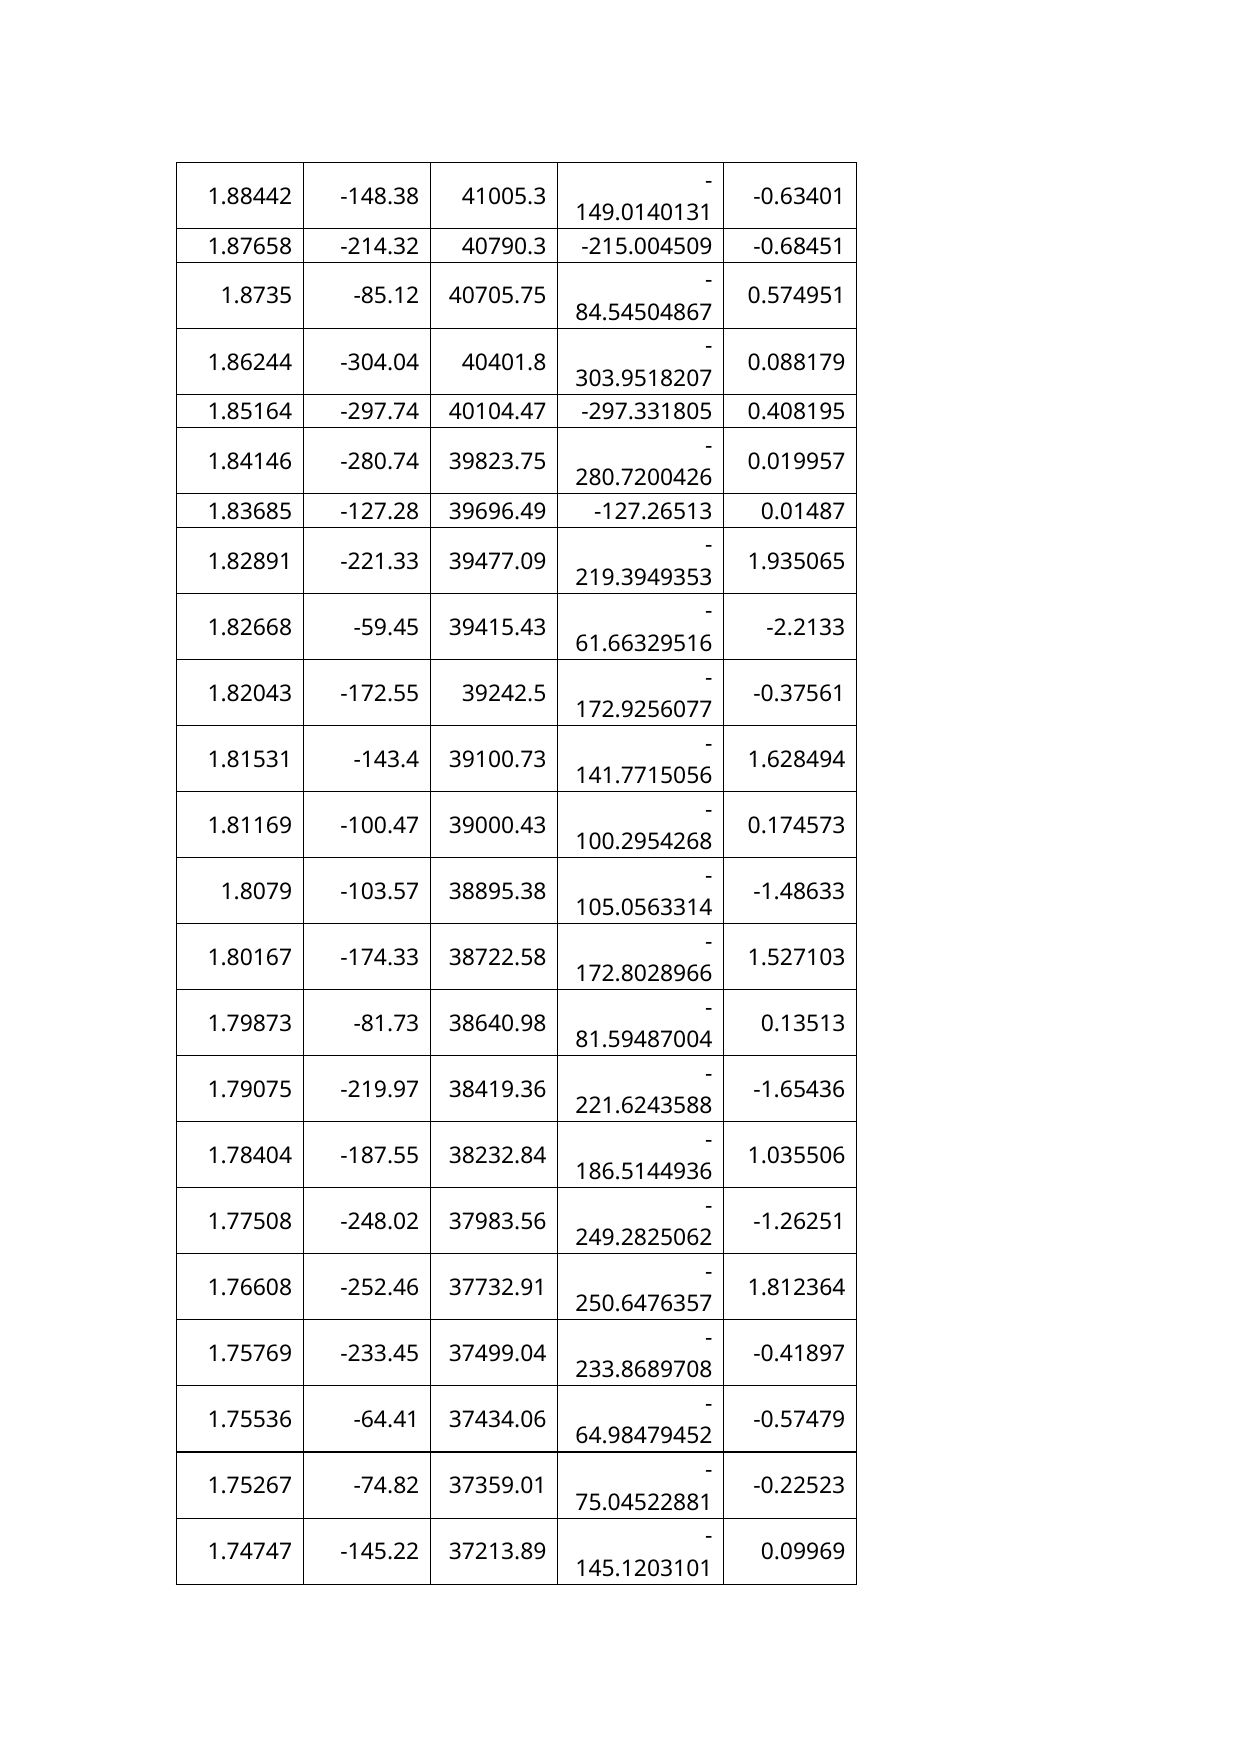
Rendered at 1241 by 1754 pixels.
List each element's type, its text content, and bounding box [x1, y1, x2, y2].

table_cell -64.41 [304, 1386, 430, 1451]
table_cell -280.7200426 [558, 428, 723, 493]
table_cell -1.48633 [724, 858, 856, 923]
table_cell -174.33 [304, 924, 430, 989]
table_cell 37732.91 [431, 1254, 557, 1319]
table_cell 37983.56 [431, 1188, 557, 1253]
table_cell 1.84146 [177, 428, 303, 493]
table_cell -127.28 [304, 494, 430, 527]
table_cell -81.59487004 [558, 990, 723, 1055]
table_cell 0.574951 [724, 263, 856, 328]
table_cell -64.98479452 [558, 1386, 723, 1451]
table_cell 38895.38 [431, 858, 557, 923]
table_cell -248.02 [304, 1188, 430, 1253]
table_cell -145.1203101 [558, 1519, 723, 1583]
table_cell 37359.01 [431, 1453, 557, 1517]
table_cell -297.74 [304, 395, 430, 427]
table_cell 40790.3 [431, 229, 557, 262]
table_cell -105.0563314 [558, 858, 723, 923]
table_cell 1.88442 [177, 163, 303, 228]
table_cell -215.004509 [558, 229, 723, 262]
table_cell 1.85164 [177, 395, 303, 427]
table_cell -2.2133 [724, 594, 856, 659]
table_cell -149.0140131 [558, 163, 723, 228]
table_cell -0.37561 [724, 660, 856, 725]
table_cell 40401.8 [431, 329, 557, 394]
table_cell 40705.75 [431, 263, 557, 328]
table_cell 1.527103 [724, 924, 856, 989]
table_cell -127.26513 [558, 494, 723, 527]
table_cell -100.2954268 [558, 792, 723, 857]
table_cell 1.86244 [177, 329, 303, 394]
table_cell 1.75536 [177, 1386, 303, 1451]
table_cell -186.5144936 [558, 1122, 723, 1187]
table_cell -84.54504867 [558, 263, 723, 328]
table_cell 1.87658 [177, 229, 303, 262]
table_cell -250.6476357 [558, 1254, 723, 1319]
table_cell -145.22 [304, 1519, 430, 1583]
table_cell 39696.49 [431, 494, 557, 527]
table_cell 1.80167 [177, 924, 303, 989]
table_cell -172.9256077 [558, 660, 723, 725]
table_cell -187.55 [304, 1122, 430, 1187]
table_cell 39242.5 [431, 660, 557, 725]
table_cell -249.2825062 [558, 1188, 723, 1253]
table_cell -0.22523 [724, 1453, 856, 1517]
table_cell 1.75769 [177, 1320, 303, 1385]
table_cell -103.57 [304, 858, 430, 923]
table_cell 0.408195 [724, 395, 856, 427]
table_cell -233.45 [304, 1320, 430, 1385]
table_cell -148.38 [304, 163, 430, 228]
table_cell -214.32 [304, 229, 430, 262]
table_cell 37434.06 [431, 1386, 557, 1451]
table_cell -85.12 [304, 263, 430, 328]
table_cell 1.8735 [177, 263, 303, 328]
table_cell 40104.47 [431, 395, 557, 427]
table_cell -0.57479 [724, 1386, 856, 1451]
table_cell 39000.43 [431, 792, 557, 857]
table_cell 0.13513 [724, 990, 856, 1055]
table_cell 0.01487 [724, 494, 856, 527]
table_cell -1.26251 [724, 1188, 856, 1253]
table_cell -59.45 [304, 594, 430, 659]
table_cell -280.74 [304, 428, 430, 493]
table_cell -100.47 [304, 792, 430, 857]
table_cell 1.83685 [177, 494, 303, 527]
table_cell -219.3949353 [558, 528, 723, 593]
table_cell 1.628494 [724, 726, 856, 791]
table_cell -221.6243588 [558, 1056, 723, 1121]
table_cell 0.09969 [724, 1519, 856, 1583]
table_cell 1.79873 [177, 990, 303, 1055]
table_cell -252.46 [304, 1254, 430, 1319]
table_cell 39100.73 [431, 726, 557, 791]
table_cell -303.9518207 [558, 329, 723, 394]
table_cell 0.019957 [724, 428, 856, 493]
table_cell 39823.75 [431, 428, 557, 493]
table_cell 39477.09 [431, 528, 557, 593]
table_cell 0.174573 [724, 792, 856, 857]
table_cell 1.74747 [177, 1519, 303, 1583]
table_cell -74.82 [304, 1453, 430, 1517]
table_cell -0.68451 [724, 229, 856, 262]
table_cell -0.41897 [724, 1320, 856, 1385]
table_cell 1.77508 [177, 1188, 303, 1253]
table_cell -297.331805 [558, 395, 723, 427]
table_cell -172.55 [304, 660, 430, 725]
table_cell -221.33 [304, 528, 430, 593]
table_cell 1.81531 [177, 726, 303, 791]
table_cell 37213.89 [431, 1519, 557, 1583]
table_cell -172.8028966 [558, 924, 723, 989]
table_cell 1.812364 [724, 1254, 856, 1319]
table_cell 1.81169 [177, 792, 303, 857]
table_cell 1.8079 [177, 858, 303, 923]
table_cell -219.97 [304, 1056, 430, 1121]
table_cell -1.65436 [724, 1056, 856, 1121]
table_cell 0.088179 [724, 329, 856, 394]
table_cell -304.04 [304, 329, 430, 394]
table_cell 38722.58 [431, 924, 557, 989]
table_cell 1.82668 [177, 594, 303, 659]
table_cell 41005.3 [431, 163, 557, 228]
table_cell 38640.98 [431, 990, 557, 1055]
table_cell 1.76608 [177, 1254, 303, 1319]
table_cell 1.935065 [724, 528, 856, 593]
table_cell 1.79075 [177, 1056, 303, 1121]
table_cell -0.63401 [724, 163, 856, 228]
table_cell -81.73 [304, 990, 430, 1055]
table_cell -143.4 [304, 726, 430, 791]
table_cell 38232.84 [431, 1122, 557, 1187]
table_cell -61.66329516 [558, 594, 723, 659]
table_cell 1.78404 [177, 1122, 303, 1187]
table_cell 38419.36 [431, 1056, 557, 1121]
table_cell -233.8689708 [558, 1320, 723, 1385]
table_cell 1.82043 [177, 660, 303, 725]
table_cell 37499.04 [431, 1320, 557, 1385]
table_cell -75.04522881 [558, 1453, 723, 1517]
table_cell -141.7715056 [558, 726, 723, 791]
table_cell 39415.43 [431, 594, 557, 659]
table_cell 1.035506 [724, 1122, 856, 1187]
table_cell 1.82891 [177, 528, 303, 593]
table_cell 1.75267 [177, 1453, 303, 1517]
